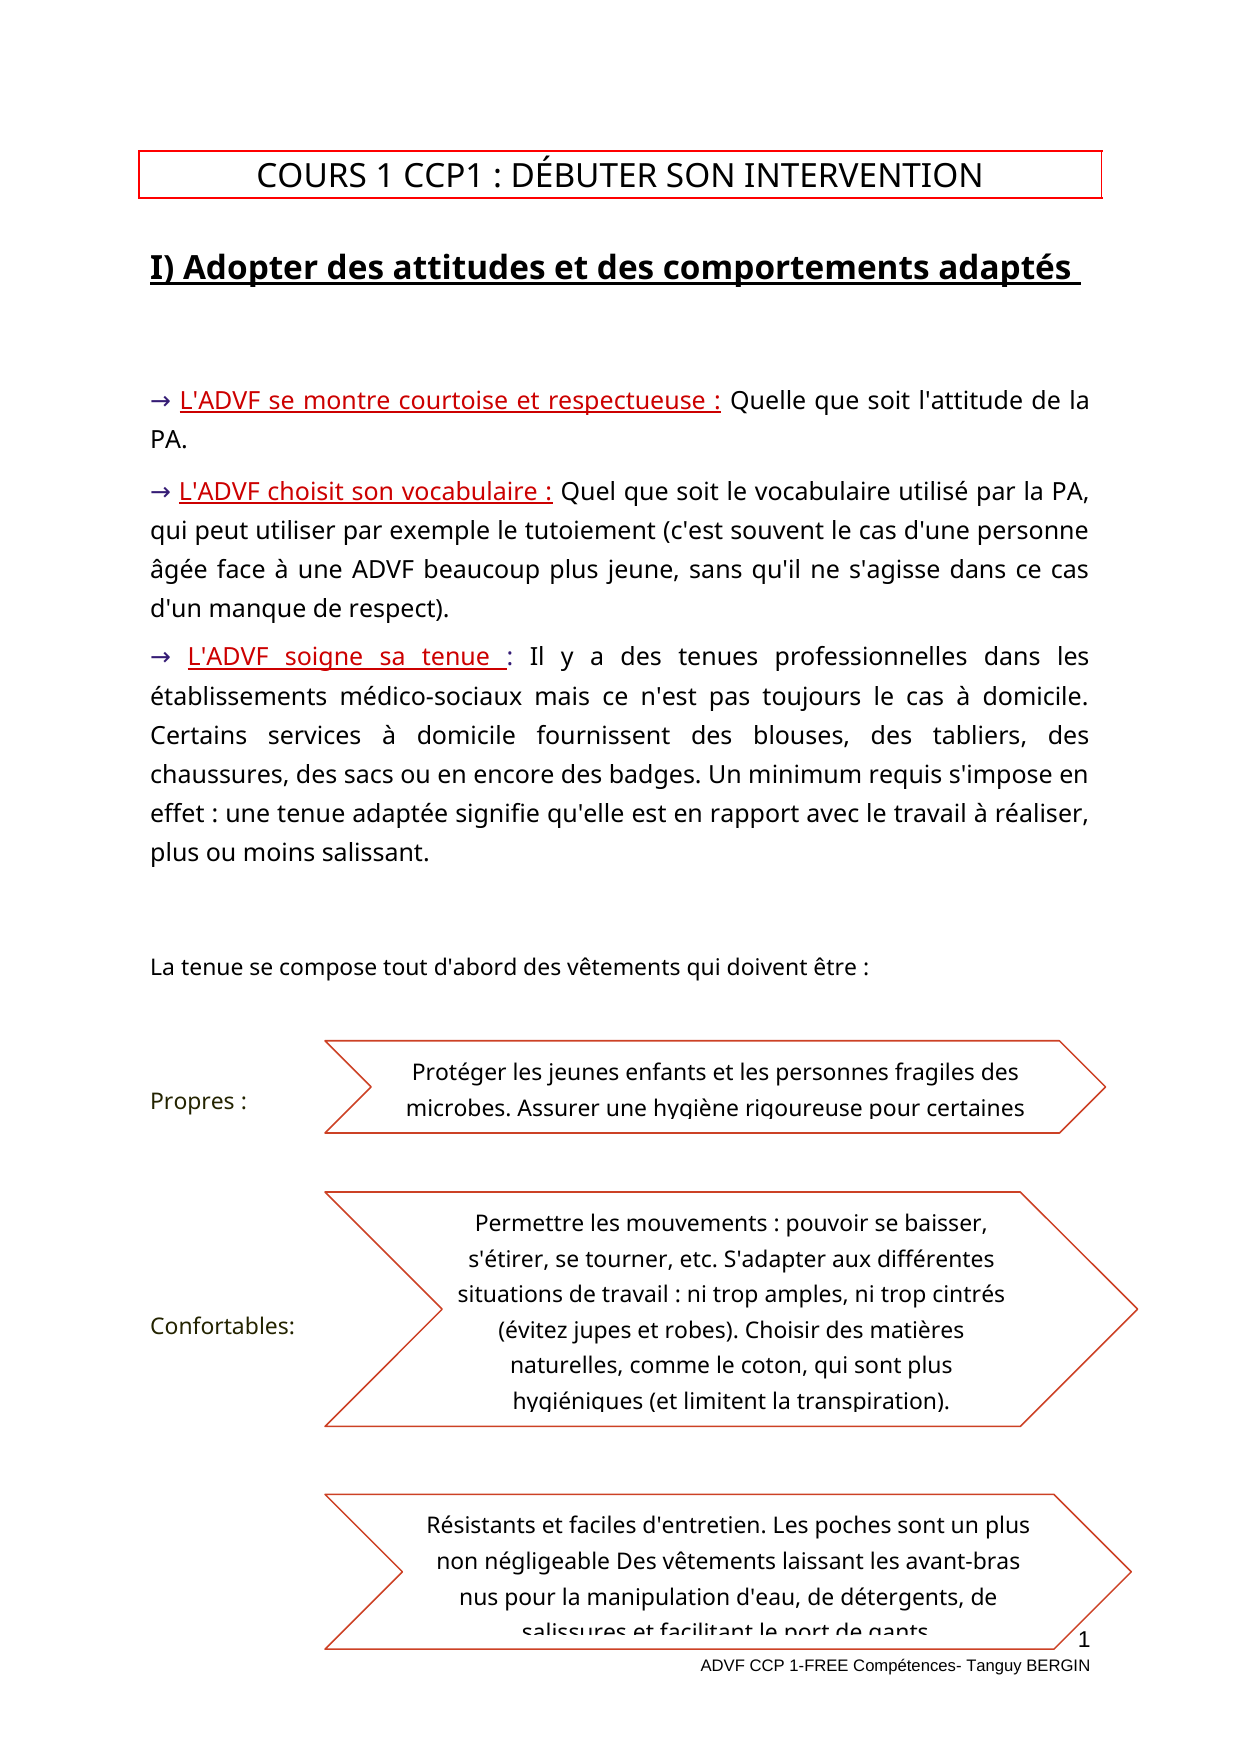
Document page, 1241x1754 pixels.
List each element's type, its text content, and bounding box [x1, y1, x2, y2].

text I) Adopter des attitudes et des comportements adaptés [150, 244, 1090, 289]
text Propres : [150, 1085, 369, 1117]
text Propres : [344, 1085, 1090, 1117]
text → L'ADVF se montre courtoise et respectueuse : Quelle que soit l'attitude de la PA. [150, 383, 1090, 456]
text Confortables: [150, 1310, 439, 1341]
text → L'ADVF soigne sa tenue : Il y a des tenues professionnelles dans les établissements médico-sociaux mais ce n'est pas toujours le cas à domicile. Certains services à domicile fournissent des blouses, des tabliers, des chaussures, des sacs ou en encore des badges. Un minimum requis s'impose en effet : une tenue adaptée signifie qu'elle est en rapport avec le travail à réaliser, plus ou moins salissant. [150, 639, 1090, 869]
table_header COURS 1 CCP1 : DÉBUTER SON INTERVENTION [140, 152, 1101, 197]
text La tenue se compose tout d'abord des vêtements qui doivent être : [150, 951, 1090, 982]
text Confortables: [413, 1310, 1090, 1341]
text → L'ADVF choisit son vocabulaire : Quel que soit le vocabulaire utilisé par la PA, qui peut utiliser par exemple le tutoiement (c'est souvent le cas d'une personne âgée face à une ADVF beaucoup plus jeune, sans qu'il ne s'agisse dans ce cas d'un manque de respect). [150, 473, 1090, 625]
